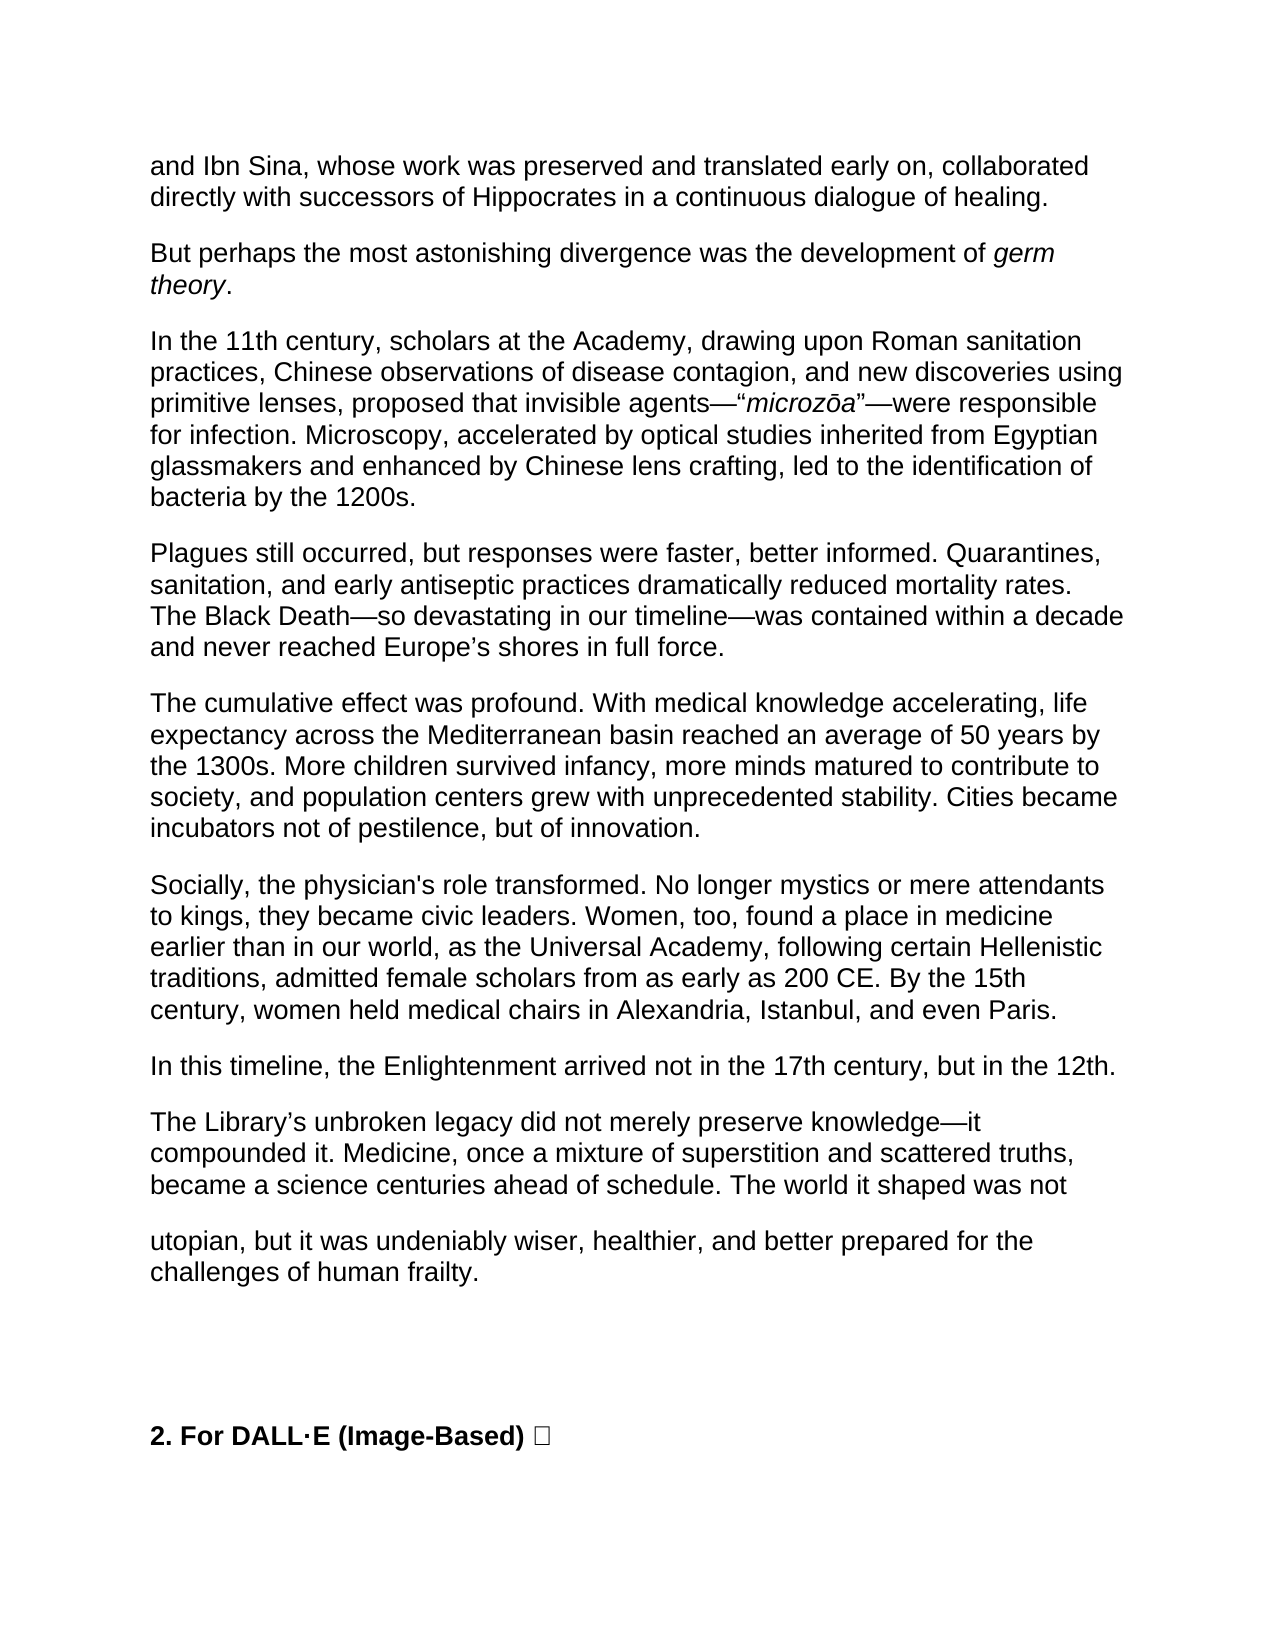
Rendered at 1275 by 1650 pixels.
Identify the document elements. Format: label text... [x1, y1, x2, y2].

text But perhaps the most astonishing divergence was the development of germ theory. [150, 237, 1125, 300]
text utopian, but it was undeniably wiser, healthier, and better prepared for the challenges of human frailty. [150, 1225, 1125, 1287]
text Plagues still occurred, but responses were faster, better informed. Quarantines, sanitation, and early antiseptic practices dramatically reduced mortality rates. The Black Death—so devastating in our timeline—was contained within a decade and never reached Europe’s shores in full force. [150, 537, 1125, 662]
text In the 11th century, scholars at the Academy, drawing upon Roman sanitation practices, Chinese observations of disease contagion, and new discoveries using primitive lenses, proposed that invisible agents—“microzōa”—were responsible for infection. Microscopy, accelerated by optical studies inherited from Egyptian glassmakers and enhanced by Chinese lens crafting, led to the identification of bacteria by the 1200s. [150, 325, 1125, 512]
text The cumulative effect was profound. With medical knowledge accelerating, life expectancy across the Mediterranean basin reached an average of 50 years by the 1300s. More children survived infancy, more minds matured to contribute to society, and population centers grew with unprecedented stability. Cities became incubators not of pestilence, but of innovation. [150, 687, 1125, 844]
text 2. For DALL·E (Image-Based) 🎨 [150, 1420, 1125, 1452]
text In this timeline, the Enlightenment arrived not in the 17th century, but in the 12th. [150, 1050, 1125, 1081]
text The Library’s unbroken legacy did not merely preserve knowledge—it compounded it. Medicine, once a mixture of superstition and scattered truths, became a science centuries ahead of schedule. The world it shaped was not [150, 1106, 1125, 1200]
text Socially, the physician's role transformed. No longer mystics or mere attendants to kings, they became civic leaders. Women, too, found a place in medicine earlier than in our world, as the Universal Academy, following certain Hellenistic traditions, admitted female scholars from as early as 200 CE. By the 15th century, women held medical chairs in Alexandria, Istanbul, and even Paris. [150, 869, 1125, 1025]
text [150, 150, 1125, 212]
